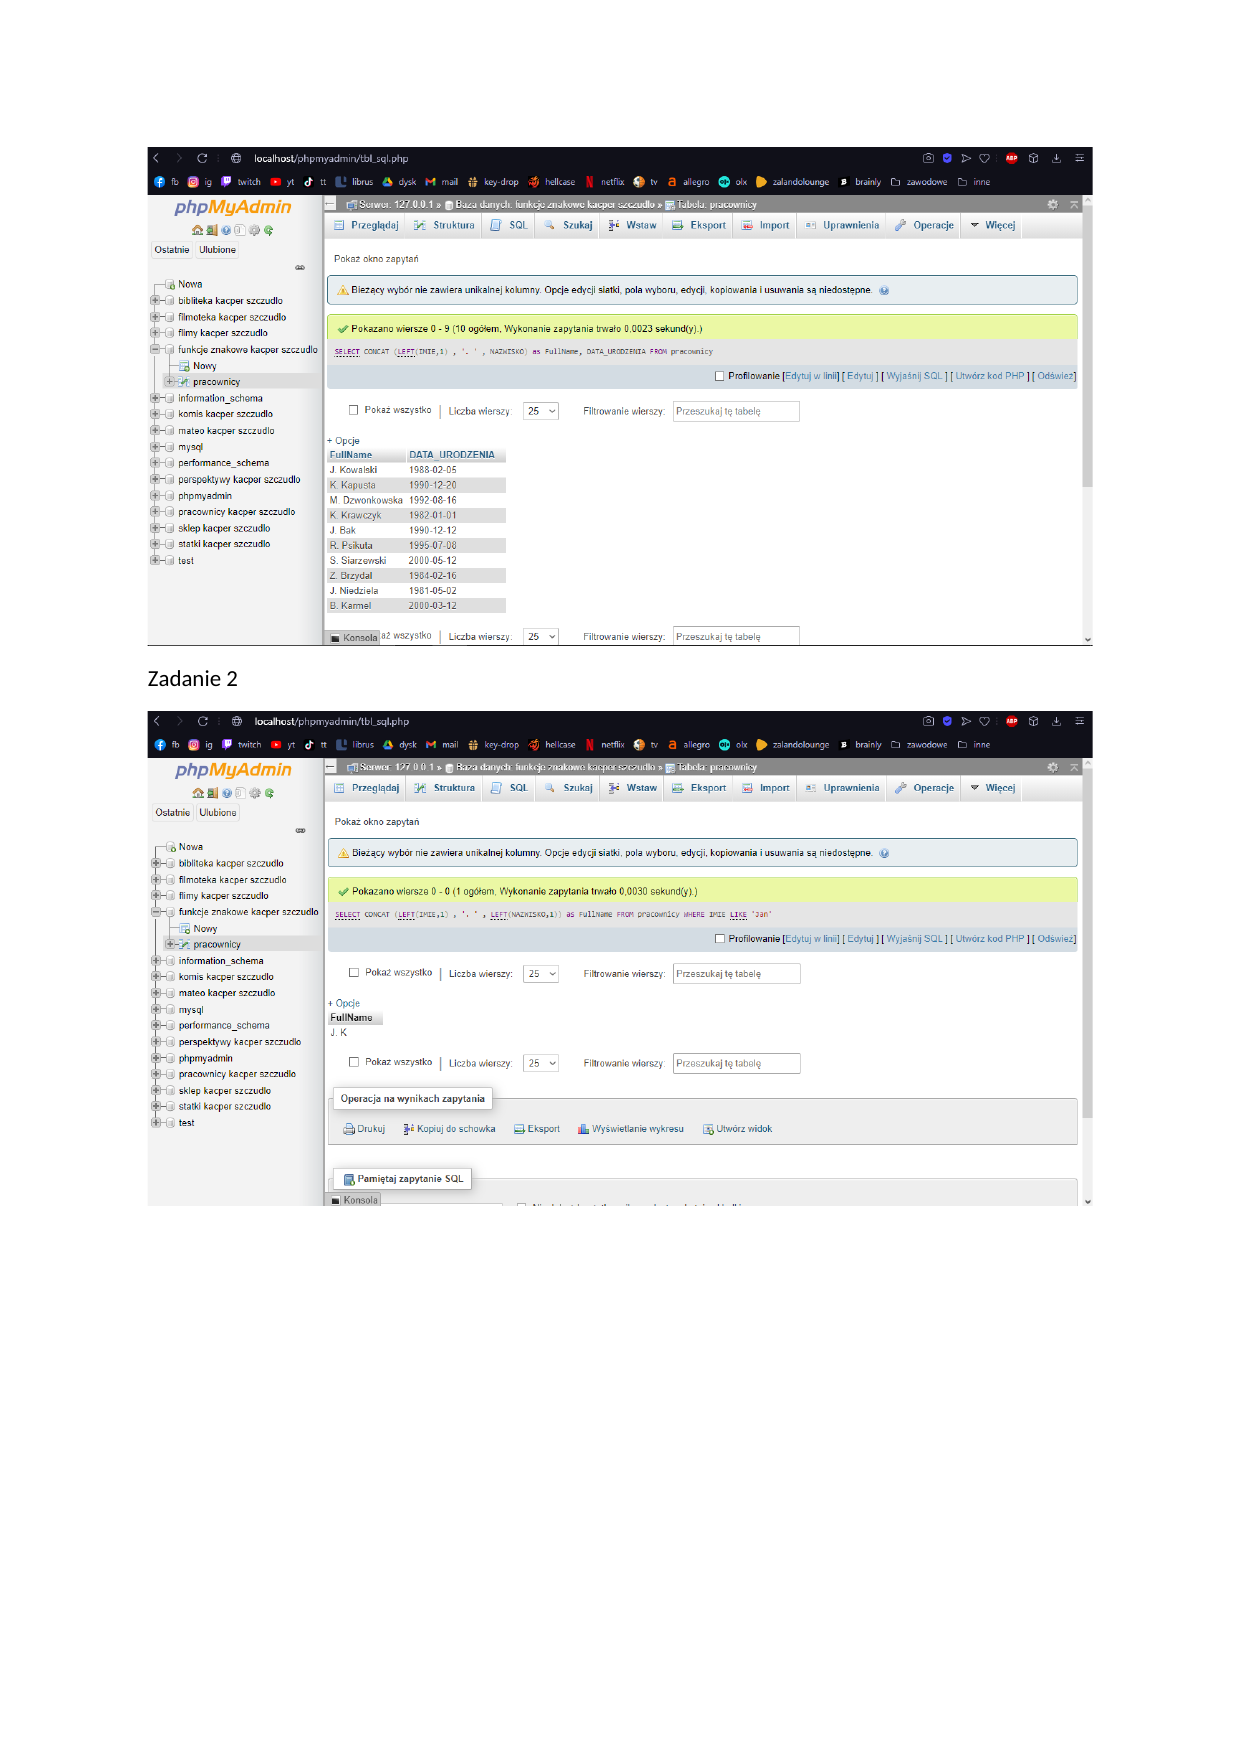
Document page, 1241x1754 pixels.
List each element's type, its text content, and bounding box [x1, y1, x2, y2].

text Zadanie 2 [148, 664, 1093, 692]
picture [147, 711, 1093, 1206]
picture [147, 147, 1093, 646]
